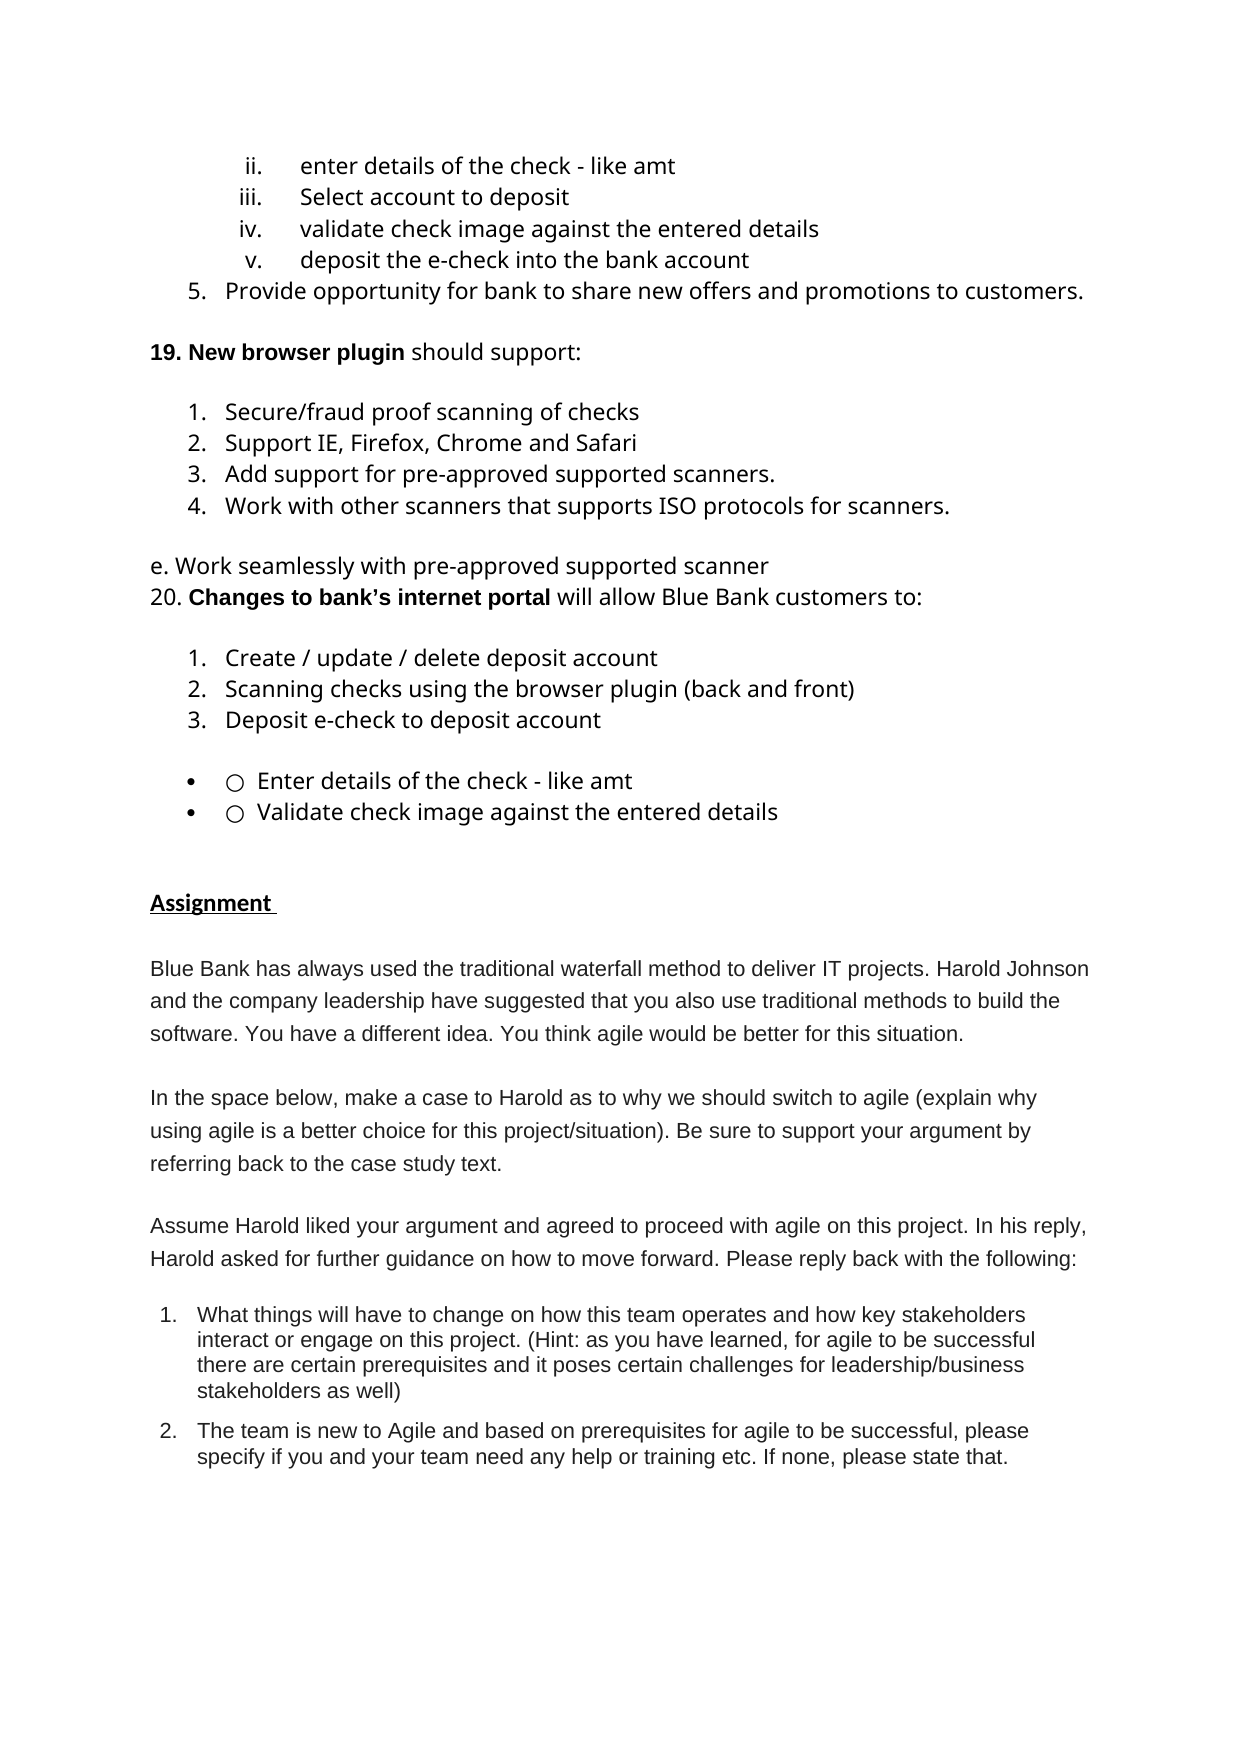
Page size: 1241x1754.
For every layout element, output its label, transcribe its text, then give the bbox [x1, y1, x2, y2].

list Scanning​ ​checks​ ​using​ ​the​ ​browser​ ​plugin​ ​(back​ ​and​ ​front) [187, 673, 1090, 704]
text 19. New​ ​browser​ ​plugin​ ​​should​ ​support: [150, 335, 1090, 367]
list ○ Validate​ ​check​ ​image​ ​against​ ​the​ ​entered​ ​details [187, 796, 1090, 827]
list The team is new to Agile and based on prerequisites for agile to be successful, please specify if you and your team need any help or training etc. If none, please state that. [159, 1418, 1090, 1469]
text In the space below, make a case to Harold as to why we should switch to agile (explain why using agile is a better choice for this project/situation). Be sure to support your argument by referring back to the case study text. [150, 1077, 1090, 1176]
list Secure/fraud​ ​proof​ ​scanning​ ​of​ ​checks [187, 396, 1090, 427]
list deposit​ ​the​ ​e-check​ ​into​ ​the​ ​bank​ ​account [262, 244, 1090, 275]
list validate​ ​check​ ​image​ ​against​ ​the​ ​entered​ ​details [262, 212, 1090, 244]
list ○ Enter​ ​details​ ​of​ ​the​ ​check​ ​-​ ​like​ ​amt [187, 764, 1090, 796]
list Create​ ​/​ ​update​ ​/​ ​delete​ ​deposit​ ​account [187, 642, 1090, 673]
list Select​ ​account​ ​to​ ​deposit [262, 181, 1090, 212]
list enter​ ​details​ ​of​ ​the​ ​check​ ​-​ ​like​ ​amt [262, 150, 1090, 181]
list Provide​ ​opportunity​ ​for​ ​bank​ ​to​ ​share​ ​new​ ​offers​ ​and​ ​promotions​ ​to​ ​customers. [187, 275, 1090, 306]
list Work​ ​with​ ​other​ ​scanners​ ​that​ ​supports​ ​ISO​ ​protocols​ ​for​ ​scanners. [187, 489, 1090, 521]
list Deposit​ ​e-check​ ​to​ ​deposit​ ​account [187, 704, 1090, 735]
list Support​ ​IE,​ ​Firefox,​ ​Chrome​ ​and​ ​Safari [187, 427, 1090, 458]
list What things will have to change on how this team operates and how key stakeholders interact or engage on this project. (Hint: as you have learned, for agile to be successful there are certain prerequisites and it poses certain challenges for leadership/business stakeholders as well) [159, 1302, 1090, 1403]
text Assignment [150, 887, 1090, 917]
text Assume Harold liked your argument and agreed to proceed with agile on this project. In his reply, Harold asked for further guidance on how to move forward. Please reply back with the following: [150, 1205, 1090, 1271]
text Blue Bank has always used the traditional waterfall method to deliver IT projects. Harold Johnson and the company leadership have suggested that you also use traditional methods to build the software. You have a different idea. You think agile would be better for this situation. [150, 948, 1090, 1046]
text e. Work​ ​seamlessly​ ​with​ ​pre-approved​ ​supported​ ​scanner 20. Changes​ ​to​ ​bank’s​ ​internet​ ​portal​​ ​will​ ​allow​ ​Blue​ ​Bank​ ​customers​ ​to: [150, 550, 1090, 612]
list Add​ ​support​ ​for​ ​pre-approved​ ​supported​ ​scanners. [187, 458, 1090, 489]
